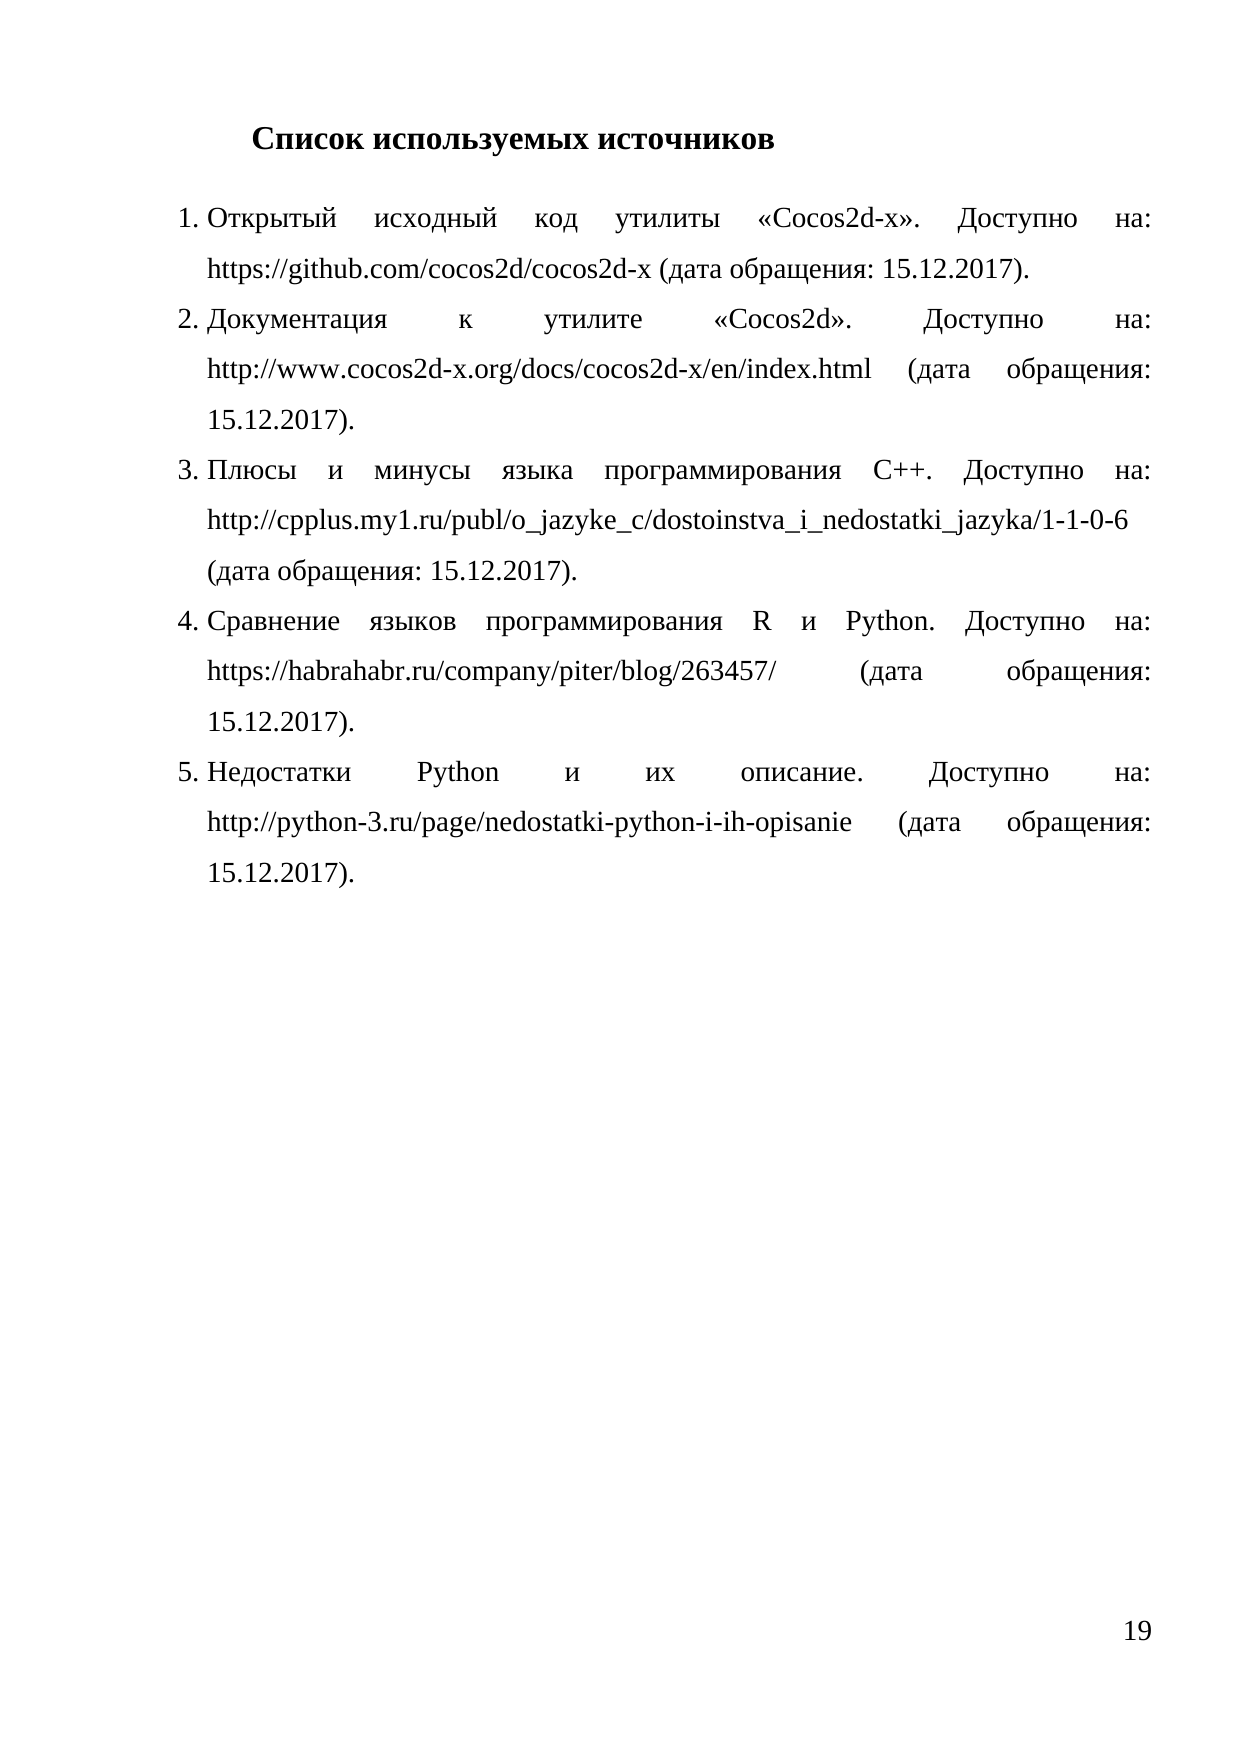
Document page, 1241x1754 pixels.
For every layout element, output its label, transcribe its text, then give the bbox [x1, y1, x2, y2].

list Сравнение языков программирования R и Python. Доступно на: https://habrahabr.ru/company/piter/blog/263457/ (дата обращения: 15.12.2017). [177, 603, 1152, 737]
subtitle Список используемых источников [177, 118, 1152, 156]
list Недостатки Python и их описание. Доступно на: http://python-3.ru/page/nedostatki-python-i-ih-opisanie (дата обращения: 15.12.2017). [177, 754, 1152, 888]
list Плюсы и минусы языка программирования C++. Доступно на: http://cpplus.my1.ru/publ/o_jazyke_c/dostoinstva_i_nedostatki_jazyka/1-1-0-6 (дата обращения: 15.12.2017). [177, 452, 1152, 586]
list Документация к утилите «Cocos2d». Доступно на: http://www.cocos2d-x.org/docs/cocos2d-x/en/index.html (дата обращения: 15.12.2017). [177, 301, 1152, 435]
list Открытый исходный код утилиты «Cocos2d-x». Доступно на: https://github.com/cocos2d/cocos2d-x (дата обращения: 15.12.2017). [177, 201, 1152, 284]
